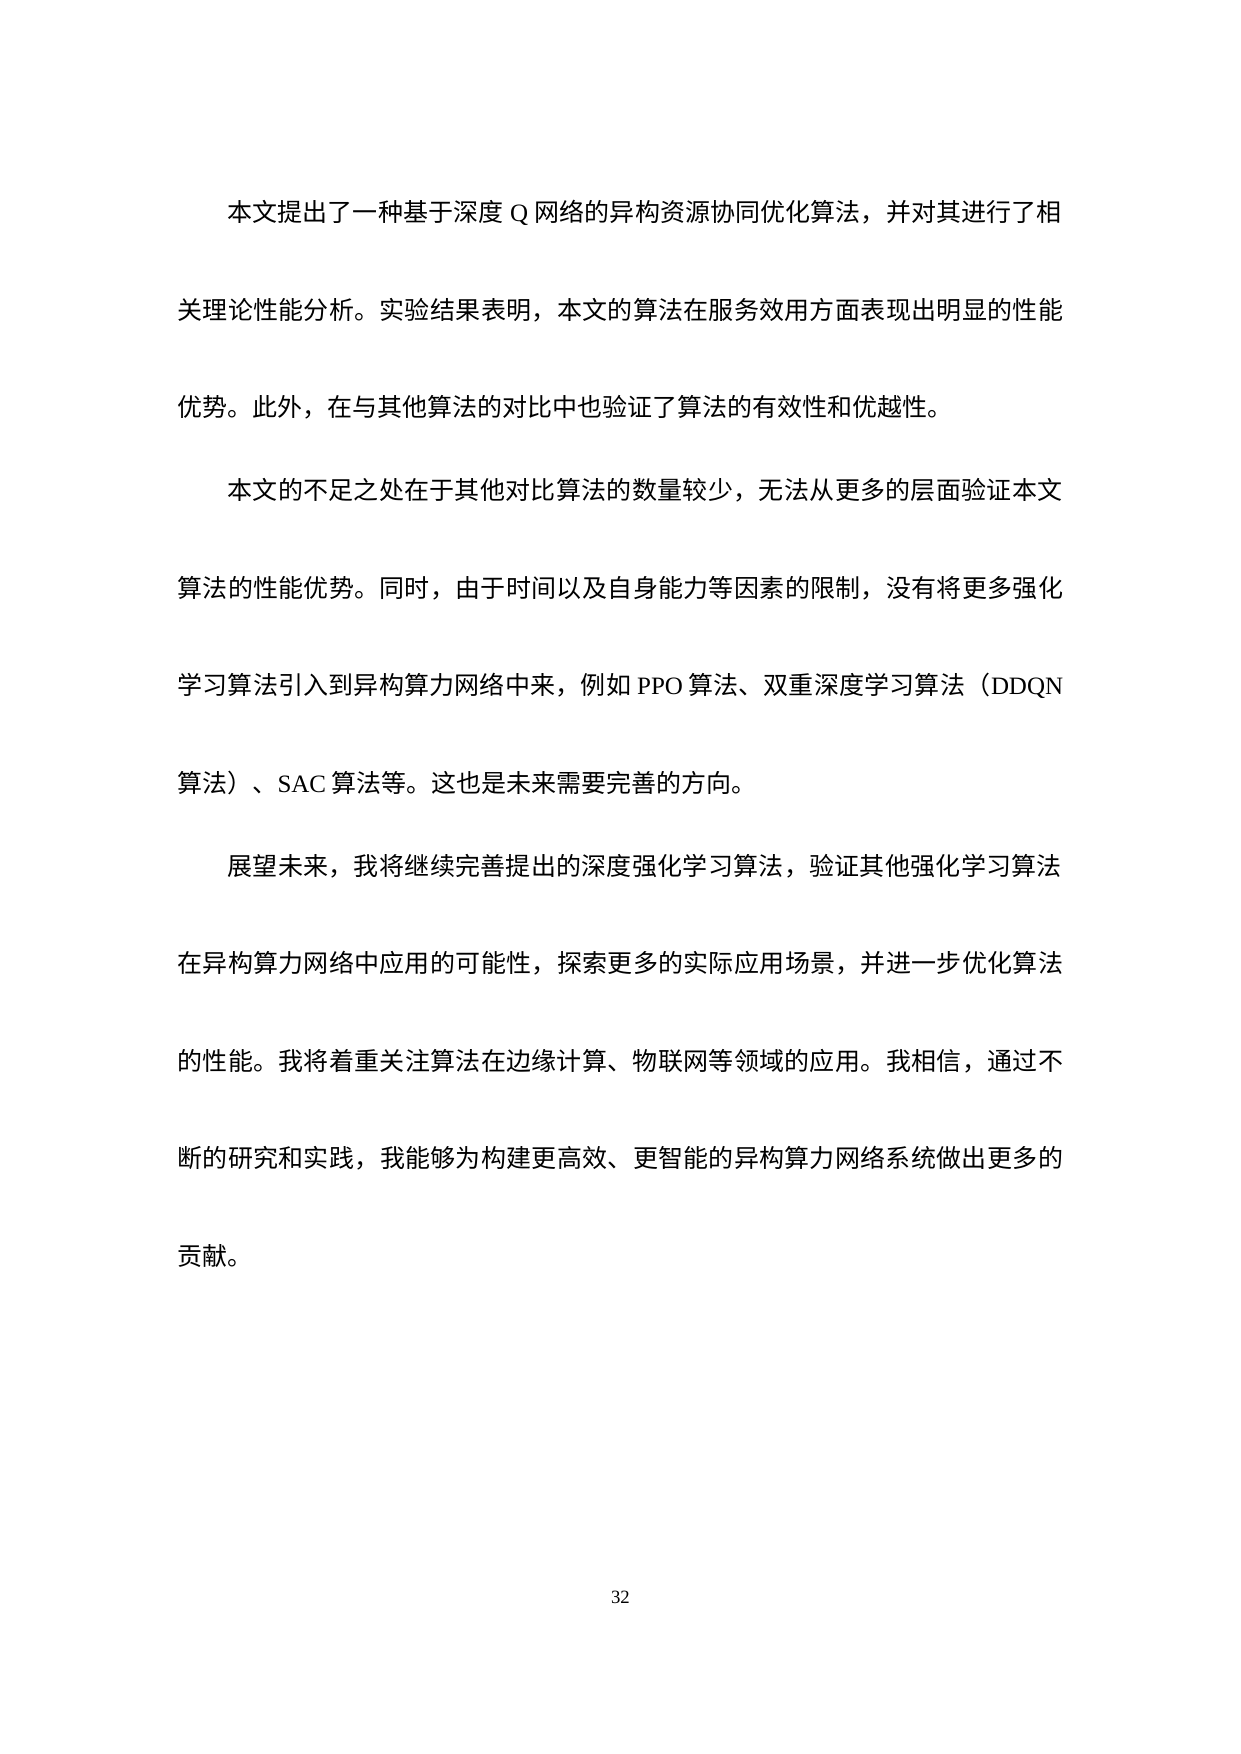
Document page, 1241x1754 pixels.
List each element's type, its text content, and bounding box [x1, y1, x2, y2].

text 本文的不足之处在于其他对比算法的数量较少，无法从更多的层面验证本文算法的性能优势。同时，由于时间以及自身能力等因素的限制，没有将更多强化学习算法引入到异构算力网络中来，例如PPO算法、双重深度学习算法（DDQN算法）、SAC算法等。这也是未来需要完善的方向。 [177, 456, 1063, 814]
text 本文提出了一种基于深度 Q 网络的异构资源协同优化算法，并对其进行了相关理论性能分析。实验结果表明，本文的算法在服务效用方面表现出明显的性能优势。此外，在与其他算法的对比中也验证了算法的有效性和优越性。 [177, 178, 1063, 438]
text 展望未来，我将继续完善提出的深度强化学习算法，验证其他强化学习算法在异构算力网络中应用的可能性，探索更多的实际应用场景，并进一步优化算法的性能。我将着重关注算法在边缘计算、物联网等领域的应用。我相信，通过不断的研究和实践，我能够为构建更高效、更智能的异构算力网络系统做出更多的贡献。 [177, 832, 1063, 1287]
